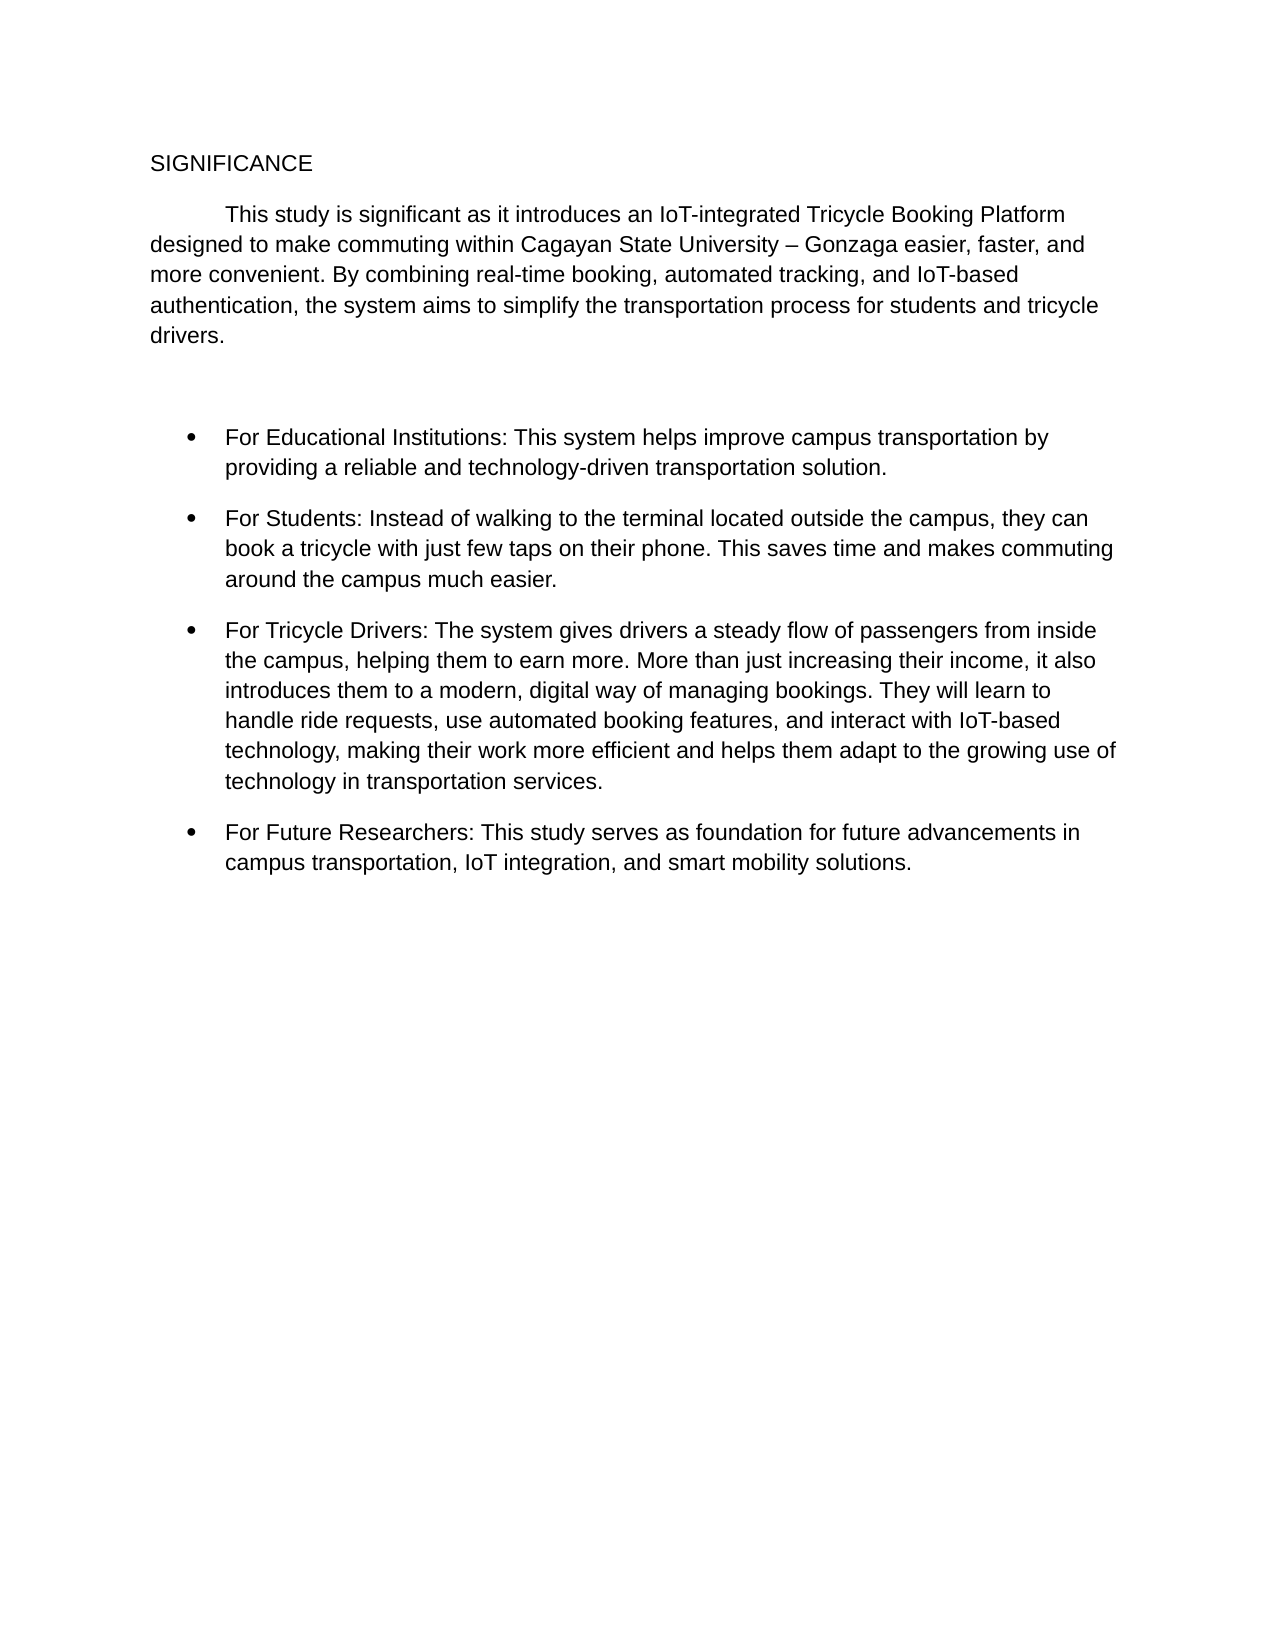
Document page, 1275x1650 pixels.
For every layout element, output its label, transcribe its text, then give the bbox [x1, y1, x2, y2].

list For Students: Instead of walking to the terminal located outside the campus, they can book a tricycle with just few taps on their phone. This saves time and makes commuting around the campus much easier. [187, 505, 1125, 592]
list For Tricycle Drivers: The system gives drivers a steady flow of passengers from inside the campus, helping them to earn more. More than just increasing their income, it also introduces them to a modern, digital way of managing bookings. They will learn to handle ride requests, use automated booking features, and interact with IoT-based technology, making their work more efficient and helps them adapt to the growing use of technology in transportation services. [187, 617, 1125, 794]
list For Future Researchers: This study serves as foundation for future advancements in campus transportation, IoT integration, and smart mobility solutions. [187, 819, 1125, 875]
text This study is significant as it introduces an IoT-integrated Tricycle Booking Platform designed to make commuting within Cagayan State University – Gonzaga easier, faster, and more convenient. By combining real-time booking, automated tracking, and IoT-based authentication, the system aims to simplify the transportation process for students and tricycle drivers. [150, 201, 1125, 348]
list For Educational Institutions: This system helps improve campus transportation by providing a reliable and technology-driven transportation solution. [187, 424, 1125, 481]
text SIGNIFICANCE [150, 150, 1125, 176]
